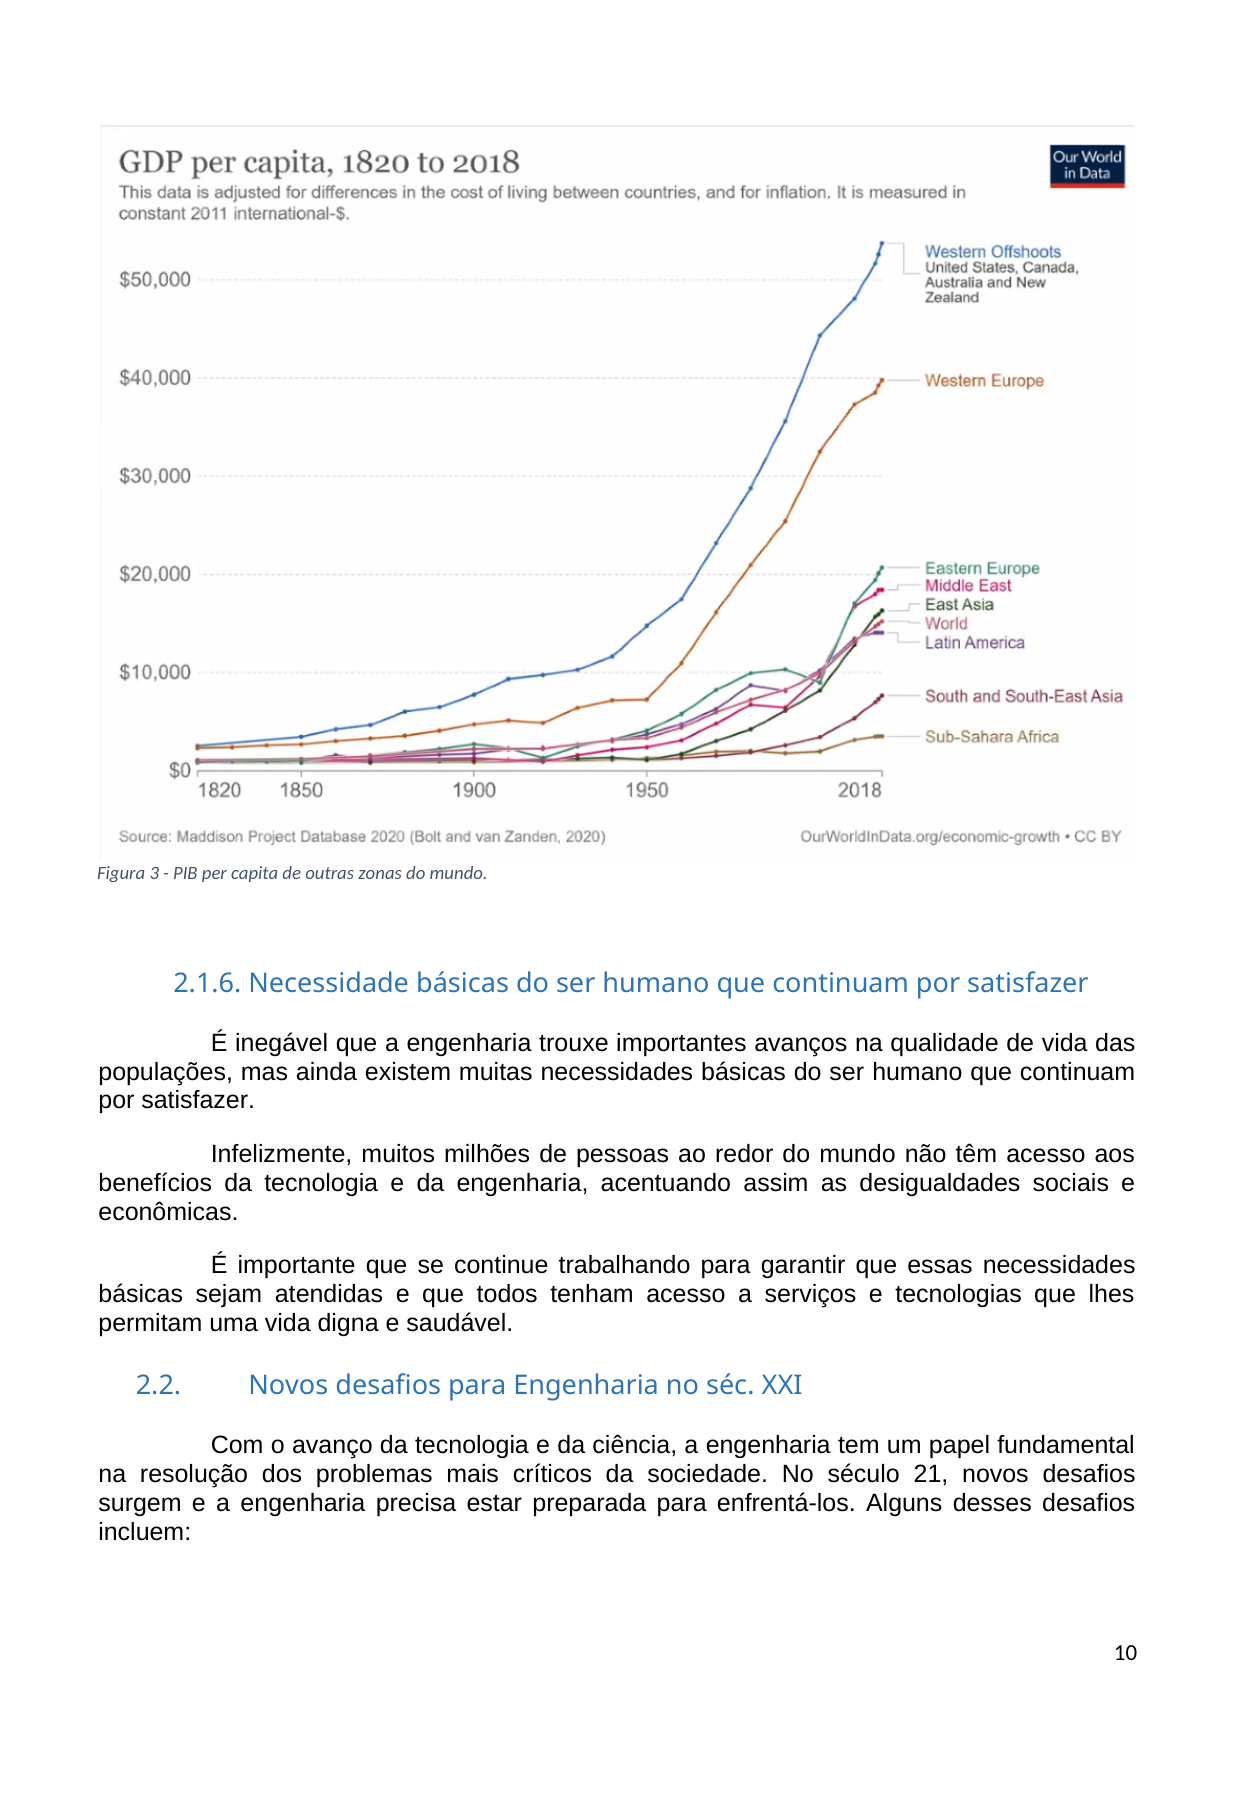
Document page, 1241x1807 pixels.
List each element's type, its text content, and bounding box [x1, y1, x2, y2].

subtitle Necessidade básicas do ser humano que continuam por satisfazer [173, 963, 1137, 1000]
text Com o avanço da tecnologia e da ciência, a engenharia tem um papel fundamental na resolução dos problemas mais críticos da sociedade. No século 21, novos desafios surgem e a engenharia precisa estar preparada para enfrentá-los. Alguns desses desafios incluem: [98, 1431, 1137, 1546]
text Infelizmente, muitos milhões de pessoas ao redor do mundo não têm acesso aos benefícios da tecnologia e da engenharia, acentuando assim as desigualdades sociais e econômicas. [98, 1139, 1137, 1225]
text É importante que se continue trabalhando para garantir que essas necessidades básicas sejam atendidas e que todos tenham acesso a serviços e tecnologias que lhes permitam uma vida digna e saudável. [98, 1250, 1137, 1337]
picture [100, 125, 1135, 859]
subtitle Novos desafios para Engenharia no séc. XXI [136, 1366, 1137, 1403]
text É inegável que a engenharia trouxe importantes avanços na qualidade de vida das populações, mas ainda existem muitas necessidades básicas do ser humano que continuam por satisfazer. [98, 1028, 1137, 1114]
